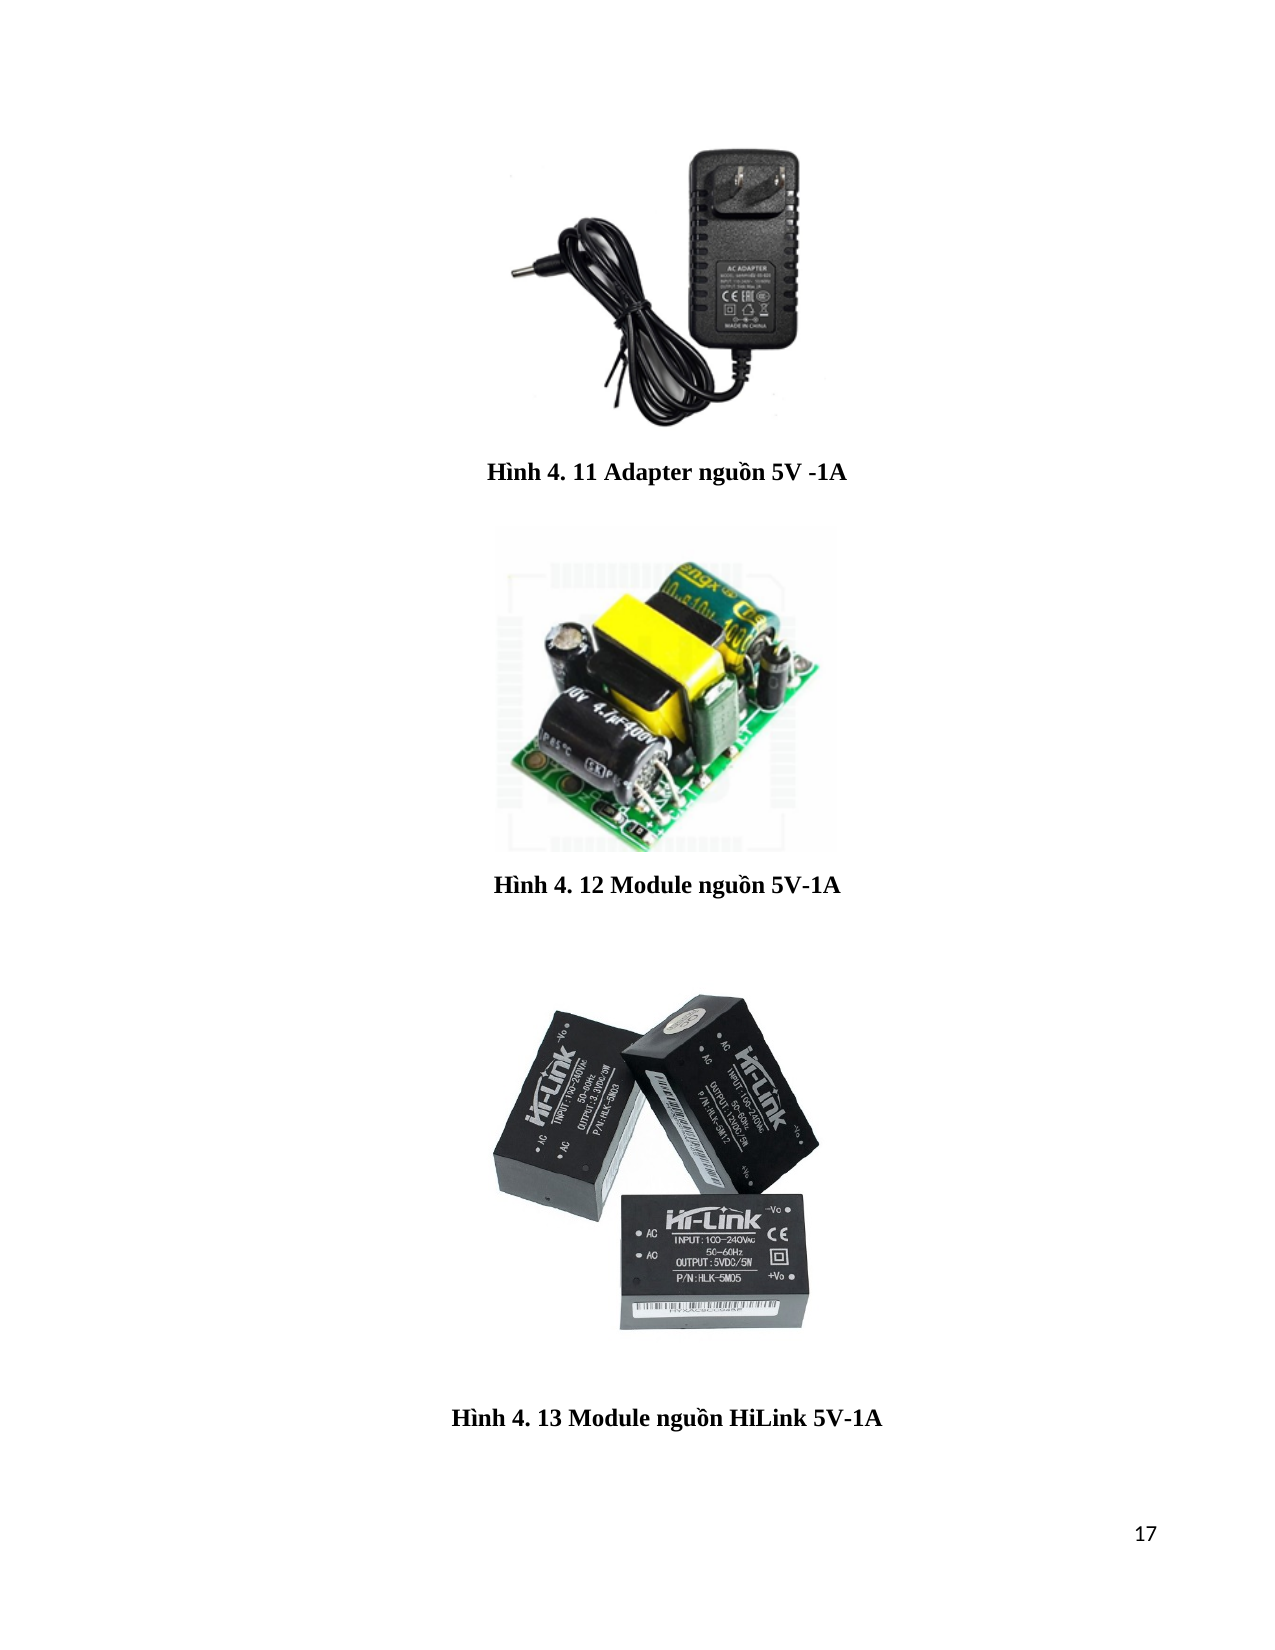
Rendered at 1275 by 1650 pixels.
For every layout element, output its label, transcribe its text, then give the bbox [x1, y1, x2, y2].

text Hình 4. 13 Module nguồn HiLink 5V-1A [177, 1403, 1157, 1432]
text Hình 4. 11 Adapter nguồn 5V -1A [177, 457, 1157, 486]
picture [457, 964, 877, 1384]
text Hình 4. 12 Module nguồn 5V-1A [177, 870, 1157, 899]
